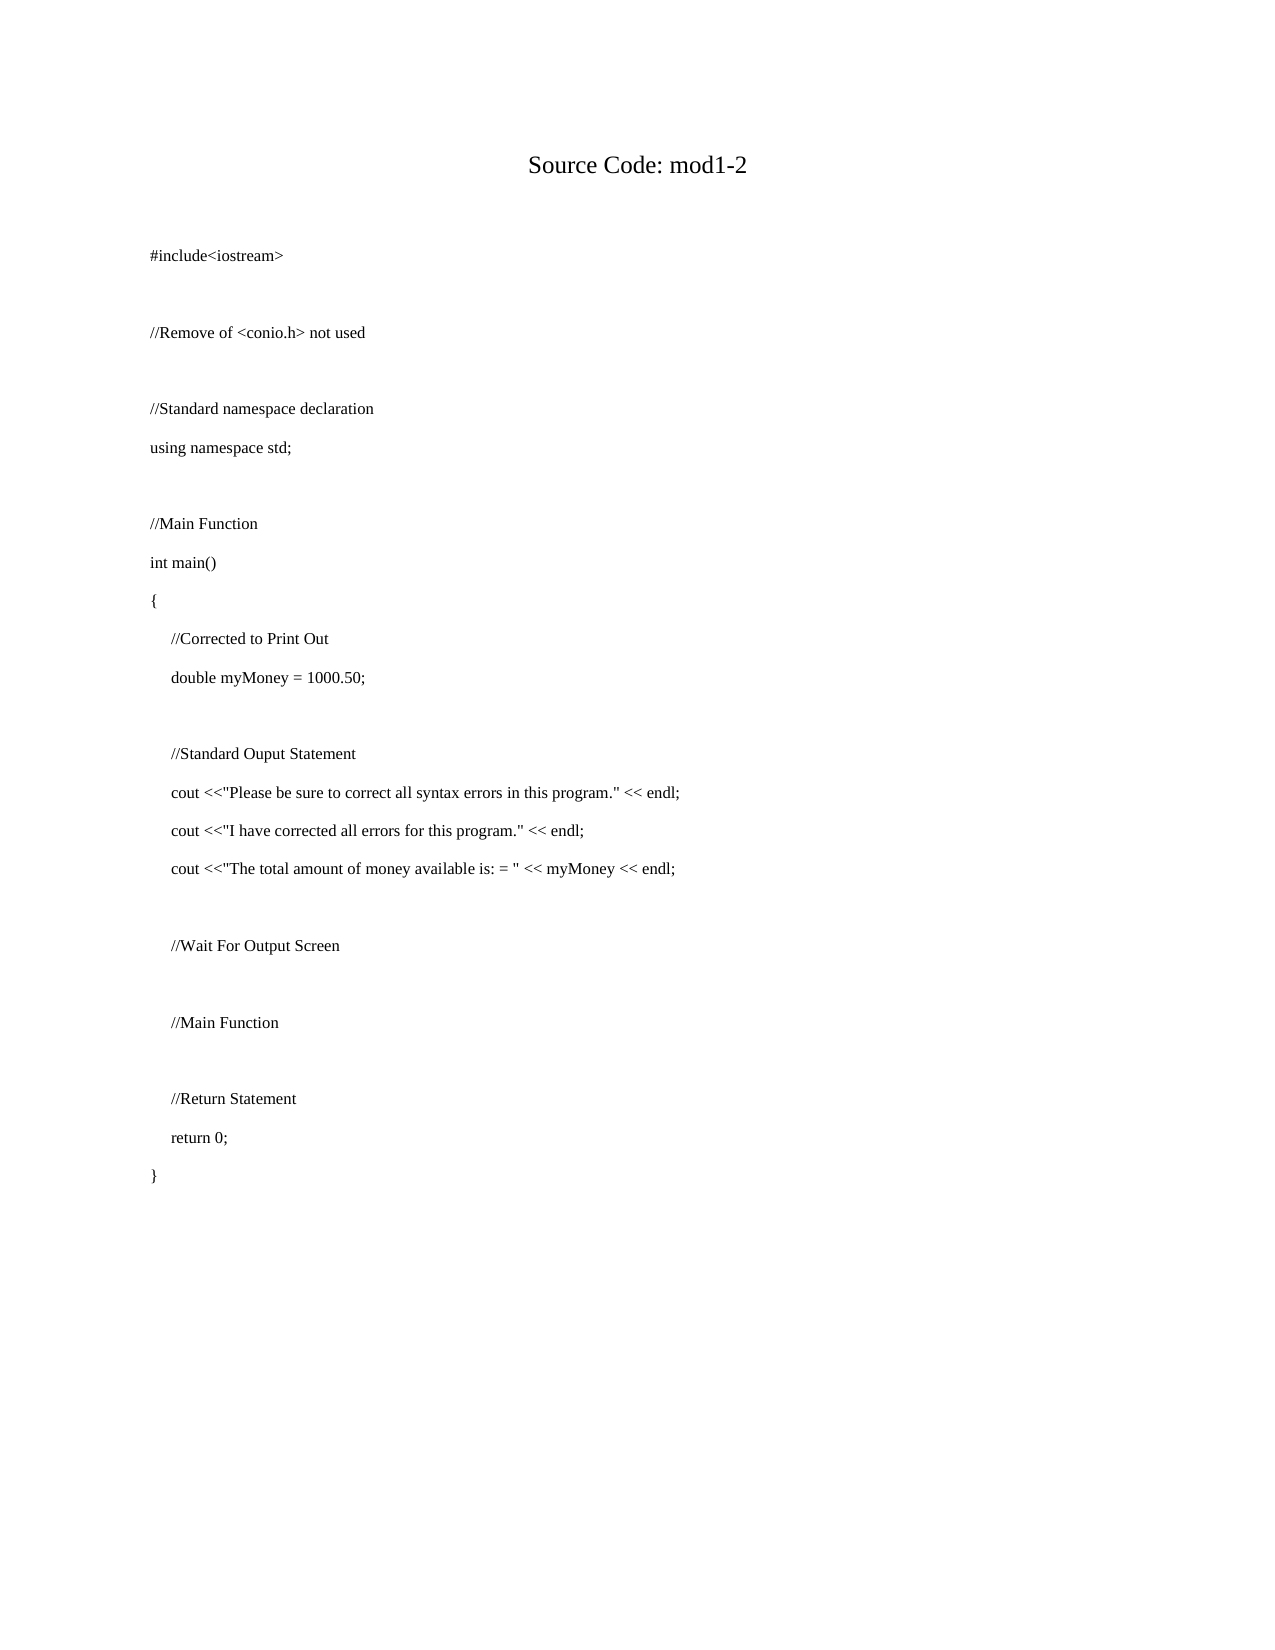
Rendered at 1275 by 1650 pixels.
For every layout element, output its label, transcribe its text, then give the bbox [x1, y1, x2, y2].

title Source Code: mod1-2 [150, 150, 1125, 179]
title #include<iostream> //Remove of <conio.h> not used //Standard namespace declaration using namespace std; //Main Function int main() { //Corrected to Print Out double myMoney = 1000.50; //Standard Ouput Statement cout <<"Please be sure to correct all syntax errors in this program." << endl; cout <<"I have corrected all errors for this program." << endl; cout <<"The total amount of money available is: = " << myMoney << endl; //Wait For Output Screen //Main Function //Return Statement return 0; } [150, 207, 1125, 1185]
